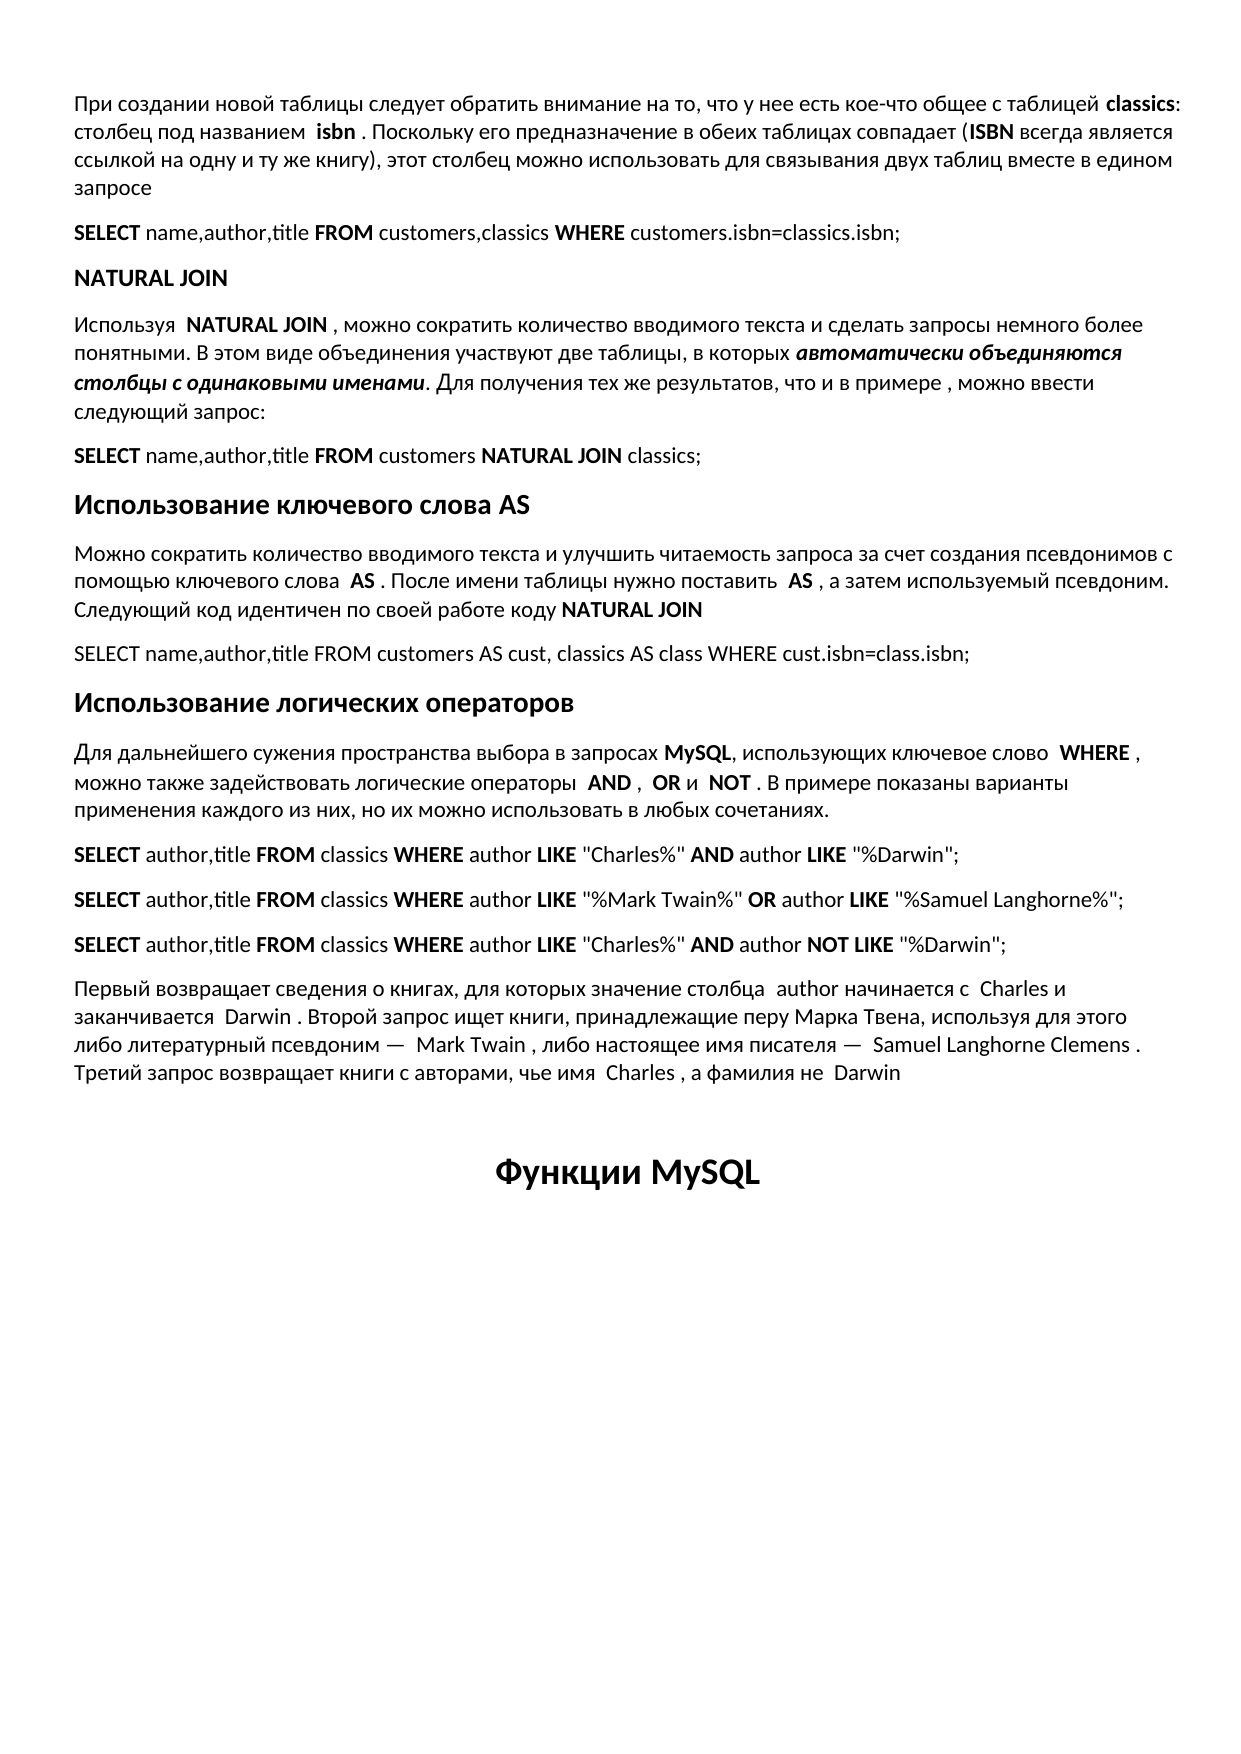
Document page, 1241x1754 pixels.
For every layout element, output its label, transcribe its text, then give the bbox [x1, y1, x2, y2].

text NATURAL JOIN [74, 262, 1181, 293]
text Использование логических операторов [74, 684, 1181, 720]
text Для дальнейшего сужения пространства выбора в запросах MySQL, использующих ключевое слово WHERE , можно также задействовать логические операторы AND , OR и NOT . В примере показаны варианты применения каждого из них, но их можно использовать в любых сочетаниях. [74, 736, 1181, 824]
text Первый возвращает сведения о книгах, для которых значение столбца author начинается с Charles и заканчивается Darwin . Второй запрос ищет книги, принадлежащие перу Марка Твена, используя для этого либо литературный псевдоним — Mark Twain , либо настоящее имя писателя — Samuel Langhorne Clemens . Третий запрос возвращает книги с авторами, чье имя Charles , а фамилия не Darwin [74, 974, 1181, 1086]
text Использование ключевого слова AS [74, 486, 1181, 522]
text SELECT author,title FROM classics WHERE author LIKE "%Mark Twain%" OR author LIKE "%Samuel Langhorne%"; [74, 885, 1181, 913]
text SELECT name,author,title FROM customers,classics WHERE customers.isbn=classics.isbn; [74, 218, 1181, 246]
text Функции MySQL [74, 1148, 1181, 1194]
text SELECT name,author,title FROM customers AS cust, classics AS class WHERE cust.isbn=class.isbn; [74, 639, 1181, 667]
text SELECT author,title FROM classics WHERE author LIKE "Charles%" AND author LIKE "%Darwin"; [74, 840, 1181, 868]
text Можно сократить количество вводимого текста и улучшить читаемость запроса за счет создания псевдонимов с помощью ключевого слова AS . После имени таблицы нужно поставить AS , а затем используемый псевдоним. Следующий код идентичен по своей работе коду NATURAL JOIN [74, 539, 1181, 623]
text SELECT name,author,title FROM customers NATURAL JOIN classics; [74, 442, 1181, 470]
text Используя NATURAL JOIN , можно сократить количество вводимого текста и сделать запросы немного более понятными. В этом виде объединения участвуют две таблицы, в которых автоматически объединяются столбцы с одинаковыми именами. Для получения тех же результатов, что и в примере , можно ввести следующий запрос: [74, 310, 1181, 425]
text При создании новой таблицы следует обратить внимание на то, что у нее есть кое-что общее с таблицей classics: столбец под названием isbn . Поскольку его предназначение в обеих таблицах совпадает (ISBN всегда является ссылкой на одну и ту же книгу), этот столбец можно использовать для связывания двух таблиц вместе в едином запросе [74, 89, 1181, 201]
text SELECT author,title FROM classics WHERE author LIKE "Charles%" AND author NOT LIKE "%Darwin"; [74, 930, 1181, 958]
